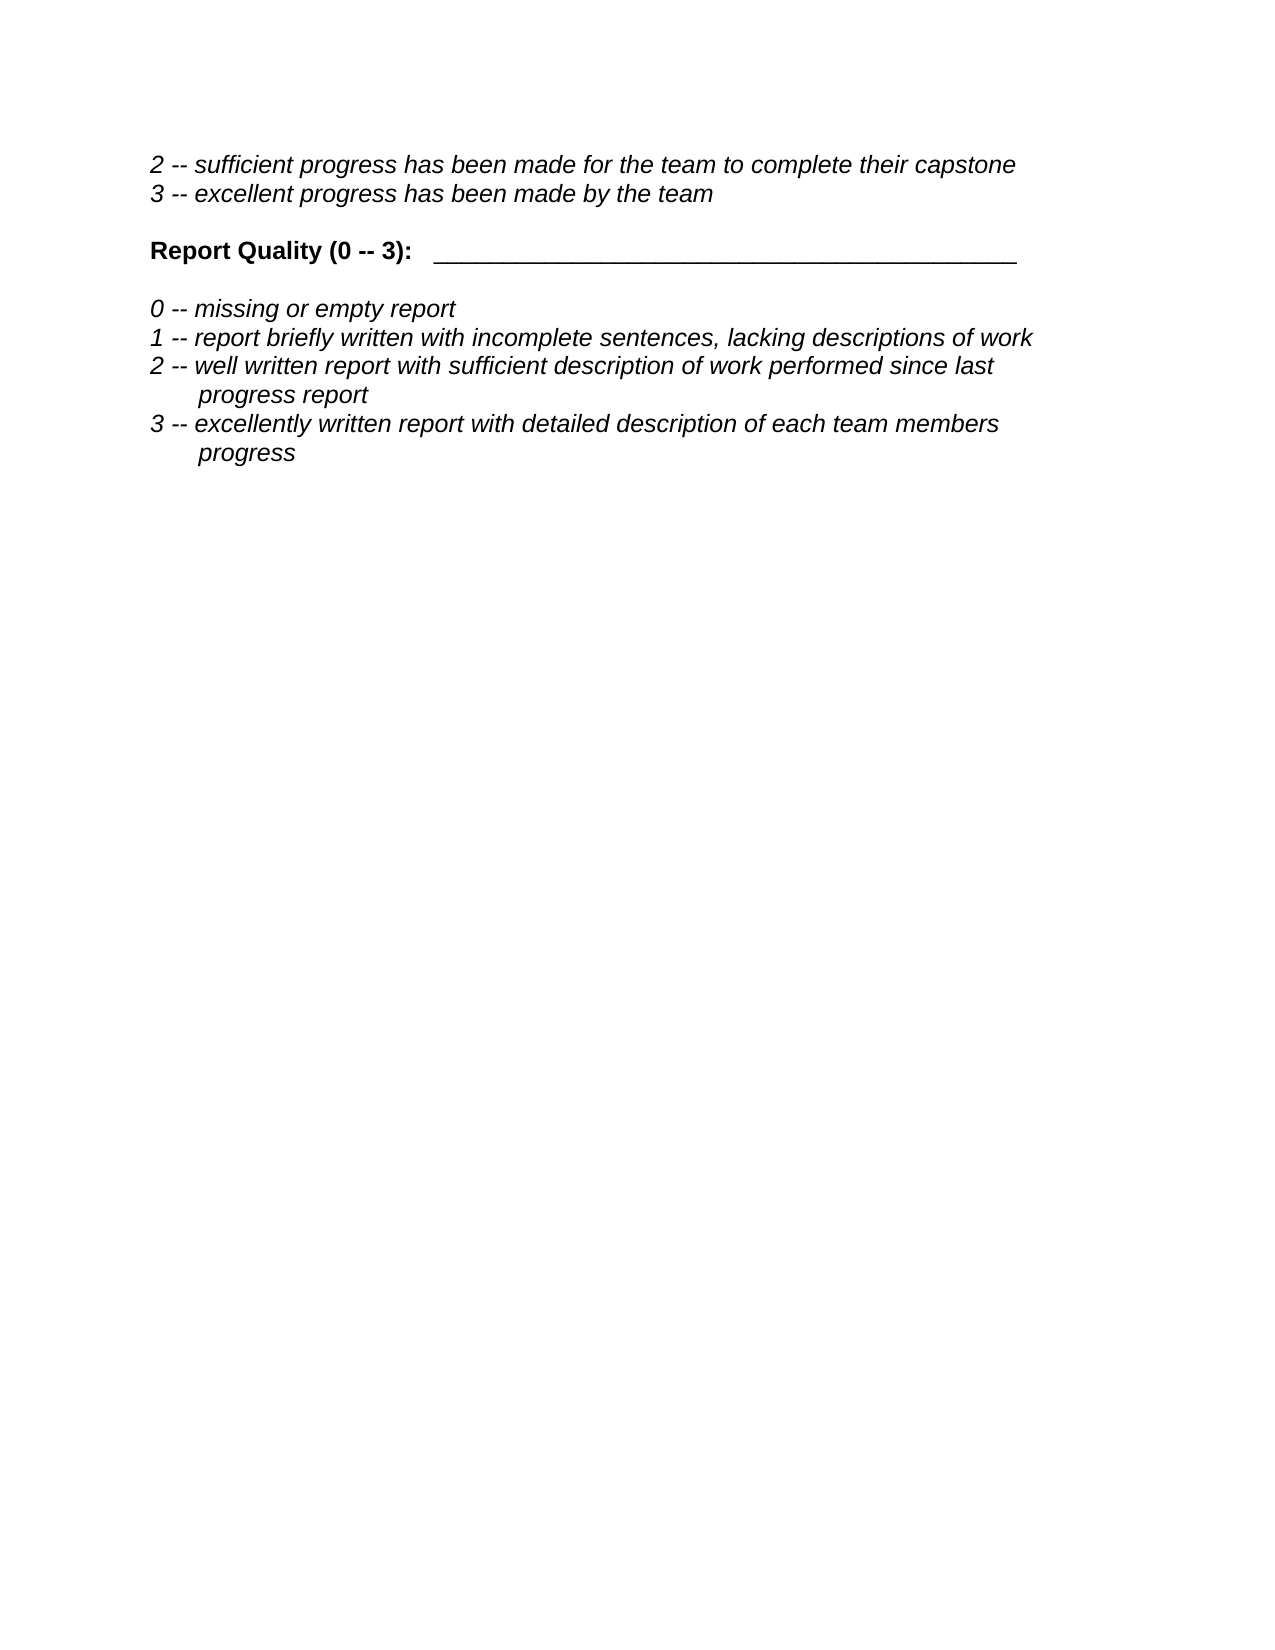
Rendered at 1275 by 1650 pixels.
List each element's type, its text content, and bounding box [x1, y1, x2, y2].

text progress [150, 437, 1125, 466]
text 2 -- sufficient progress has been made for the team to complete their capstone [150, 150, 1125, 179]
text 3 -- excellent progress has been made by the team [150, 179, 1125, 207]
text 2 -- well written report with sufficient description of work performed since last [150, 351, 1125, 380]
text 3 -- excellently written report with detailed description of each team members [150, 409, 1125, 437]
text 0 -- missing or empty report [150, 294, 1125, 322]
text progress report [150, 380, 1125, 409]
text Report Quality (0 -- 3): __________________________________________ [150, 236, 1125, 265]
text 1 -- report briefly written with incomplete sentences, lacking descriptions of work [150, 322, 1125, 351]
